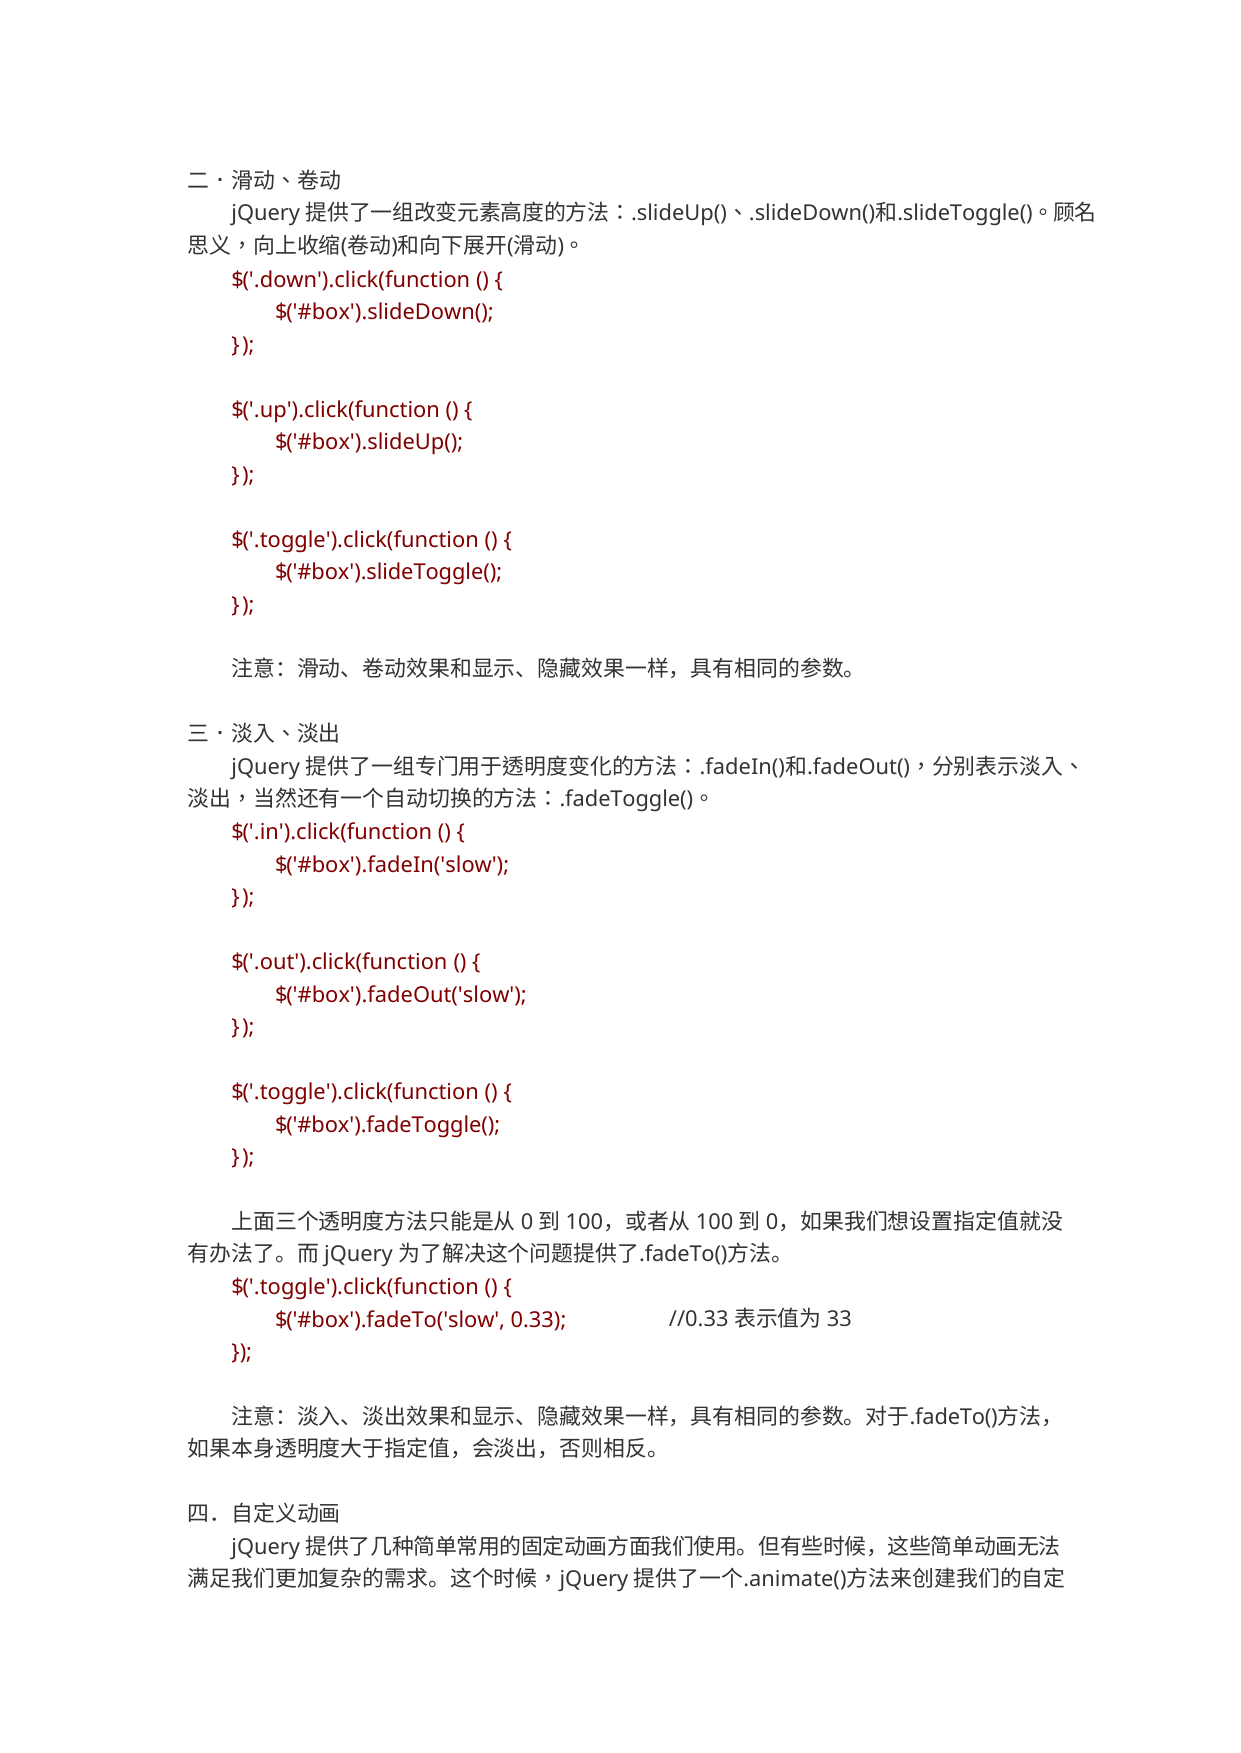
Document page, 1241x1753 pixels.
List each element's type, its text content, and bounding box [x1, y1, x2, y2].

text ); [242, 1146, 288, 1169]
text ('#box').fadeToggle(); [319, 1114, 526, 1137]
text ('.out').click(function () { [242, 951, 536, 974]
text jQuery 提供了几种简单常用的固定动画方面我们使用。但有些时候，这些简单动画无法 [231, 1536, 1182, 1559]
text ); [242, 594, 288, 617]
text ('#box').fadeOut('slow'); [319, 984, 536, 1007]
text ('.toggle').click(function () { [242, 529, 526, 552]
text ('#box').fadeIn('slow'); [319, 854, 519, 877]
text ('.toggle').click(function () { [242, 1276, 526, 1299]
text ); [242, 1016, 288, 1039]
text 二．滑动、卷动 [187, 171, 1182, 193]
text 思义，向上收缩(卷动)和向下展开(滑动)。 [187, 235, 1182, 258]
text $ [275, 561, 319, 584]
text 上面三个透明度方法只能是从 0 到 100，或者从 100 到 0，如果我们想设置指定值就没 [231, 1211, 1181, 1234]
text ('.down').click(function () { [242, 269, 519, 292]
text ); [242, 886, 288, 909]
text $ [275, 431, 319, 454]
text $ [275, 984, 319, 1007]
text jQuery 提供了一组专门用于透明度变化的方法：.fadeIn()和.fadeOut()，分别表示淡入、 [231, 756, 1184, 779]
text jQuery 提供了一组改变元素高度的方法：.slideUp()、.slideDown()和.slideToggle()。顾名 [231, 202, 1182, 225]
text 四．自定义动画 [187, 1503, 374, 1525]
text 三．淡入、淡出 [187, 723, 374, 745]
text ('#box').slideDown(); [286, 301, 506, 324]
text ('.up').click(function () { [242, 399, 489, 422]
text ('.in').click(function () { [242, 821, 519, 844]
text 淡出，当然还有一个自动切换的方法：.fadeToggle()。 [187, 788, 1184, 811]
text ('#box').fadeTo('slow', 0.33); [286, 1309, 575, 1332]
text }); [231, 1341, 288, 1364]
text 满足我们更加复杂的需求。这个时候，jQuery 提供了一个.animate()方法来创建我们的自定 [187, 1568, 1182, 1591]
text //0.33 表示值为 33 [669, 1308, 872, 1331]
text 有办法了。而 jQuery 为了解决这个问题提供了.fadeTo()方法。 [187, 1243, 1181, 1266]
text ('#box').slideToggle(); [319, 561, 526, 584]
text 注意：滑动、卷动效果和显示、隐藏效果一样，具有相同的参数。 [231, 658, 961, 680]
text ('#box').slideUp(); [319, 431, 489, 454]
text ); [242, 334, 288, 357]
text ); [242, 464, 288, 487]
text $ [275, 1114, 319, 1137]
text 如果本身透明度大于指定值，会淡出，否则相反。 [187, 1438, 741, 1460]
text ('.toggle').click(function () { [242, 1081, 526, 1104]
text 注意：淡入、淡出效果和显示、隐藏效果一样，具有相同的参数。对于.fadeTo()方法， [231, 1406, 1181, 1429]
text $ [275, 854, 319, 877]
